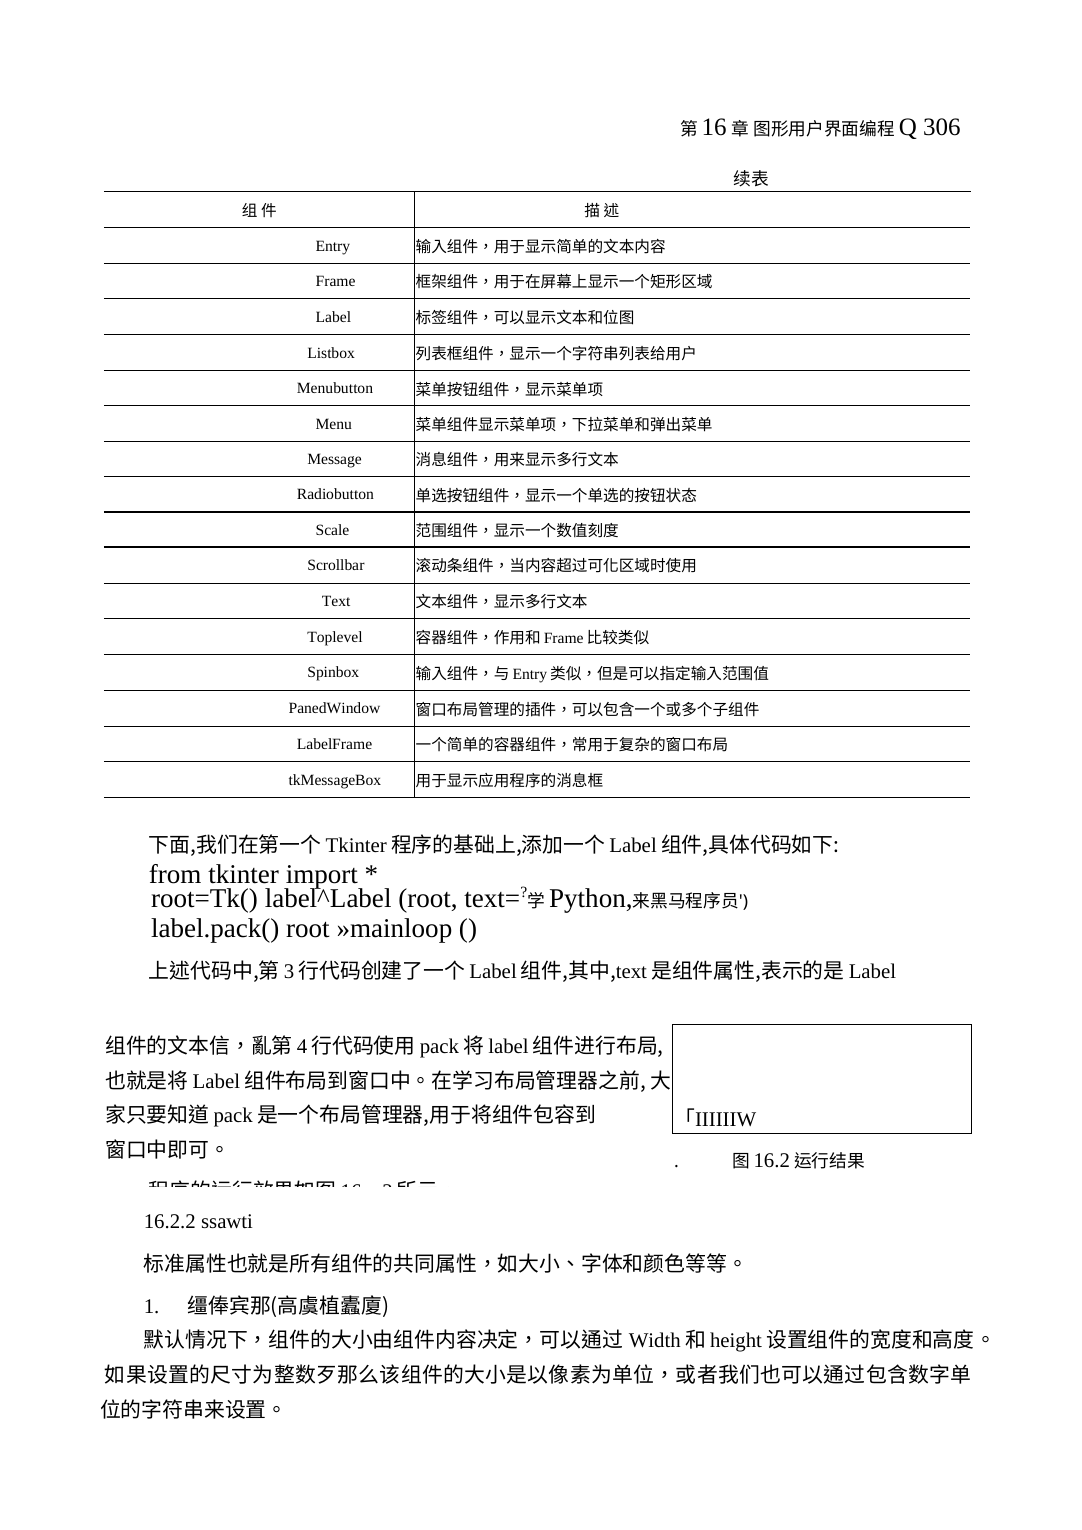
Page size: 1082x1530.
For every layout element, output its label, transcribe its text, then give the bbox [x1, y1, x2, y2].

table_cell 列表框组件，显示一个字符串列表给用户 [415, 334, 971, 370]
table_cell 标签组件，可以显示文本和位图 [415, 298, 971, 334]
table_cell Menubutton [104, 371, 414, 405]
table_cell 窗口布局管理的插件，可以包含一个或多个子组件 [415, 690, 971, 726]
table_cell Frame [104, 264, 414, 298]
table_cell 滚动条组件，当内容超过可化区域时使用 [415, 546, 971, 582]
table_cell 框架组件，用于在屏幕上显示一个矩形区域 [415, 263, 971, 298]
table_cell 菜单按钮组件，显示菜单项 [415, 370, 971, 405]
table_cell Entry [104, 228, 414, 263]
table_cell Label [104, 299, 414, 334]
text 16.2.2 ssawti [100, 1209, 975, 1233]
table_cell 输入组件，与Entry类似，但是可以指定输入范围值 [415, 654, 971, 689]
table_cell PanedWindow [104, 691, 414, 726]
table_cell 消息组件，用来显示多行文本 [415, 441, 971, 476]
table_cell Menu [104, 406, 414, 441]
table_cell Toplevel [104, 619, 414, 654]
table_cell 输入组件，用于显示简单的文本内容 [415, 227, 971, 263]
table_cell Message [104, 442, 414, 476]
table_cell 用于显示应用程序的消息框 [415, 761, 971, 797]
table_cell 文本组件，显示多行文本 [415, 583, 971, 618]
text 续表 [734, 165, 975, 191]
table_cell 容器组件，作用和Frame比较类似 [415, 618, 971, 654]
table_cell 「IIIIIIW [673, 1025, 971, 1133]
table_cell . 图16.2运行结果 [673, 1134, 971, 1186]
table_cell Spinbox [104, 655, 414, 689]
table_cell tkMessageBox [104, 762, 414, 797]
table_cell 单选按钮组件，显示一个单选的按钮状态 [415, 476, 971, 511]
table_cell Scale [104, 513, 414, 546]
text 默认情况下，组件的大小由组件内容决定，可以通过Width和height设置组件的宽度和高度。 如果设置的尺寸为整数歹那么该组件的大小是以像素为单位，或者我们也可以通过包含数字单 位的字符串来设置。 [100, 1319, 975, 1424]
table_cell 范围组件，显示一个数值刻度 [415, 511, 971, 546]
table_cell 窗口中即可。 程序的运行效果如图16・2所示。 [104, 1133, 673, 1186]
table_cell Listbox [104, 335, 414, 370]
table_cell 菜单组件显示菜单项，下拉菜单和弹出菜单 [415, 405, 971, 441]
table_cell 一个简单的容器组件，常用于复杂的窗口布局 [415, 726, 971, 761]
table_cell 下面,我们在第一个Tkinter程序的基础上,添加一个Label组件,具体代码如下: from tkinter import * root=Tk() label^Label (root, text=?学 Python,来黑马程序员') label.pack() root »mainloop () 上述代码中,第3行代码创建了一个Label组件,其中,text是组件属性,表示的是Label [104, 797, 971, 1024]
table_cell Text [104, 584, 414, 618]
table_cell Scrollbar [104, 548, 414, 582]
table_cell Radiobutton [104, 477, 414, 511]
list 缰俸宾那(高虞植蠹廈) [100, 1289, 975, 1319]
table_header 描 述 [415, 192, 971, 227]
table_cell LabelFrame [104, 727, 414, 761]
table_cell 组件的文本信，亂第4行代码使用pack将label组件进行布局, 也就是将Label组件布局到窗口中。在学习布局管理器之前, 大家只要知道pack是一个布局管理器,用于将组件包容到 [104, 1024, 672, 1133]
text 标准属性也就是所有组件的共同属性，如大小、字体和颜色等等。 [100, 1244, 975, 1279]
table_header 组 件 [104, 192, 414, 227]
